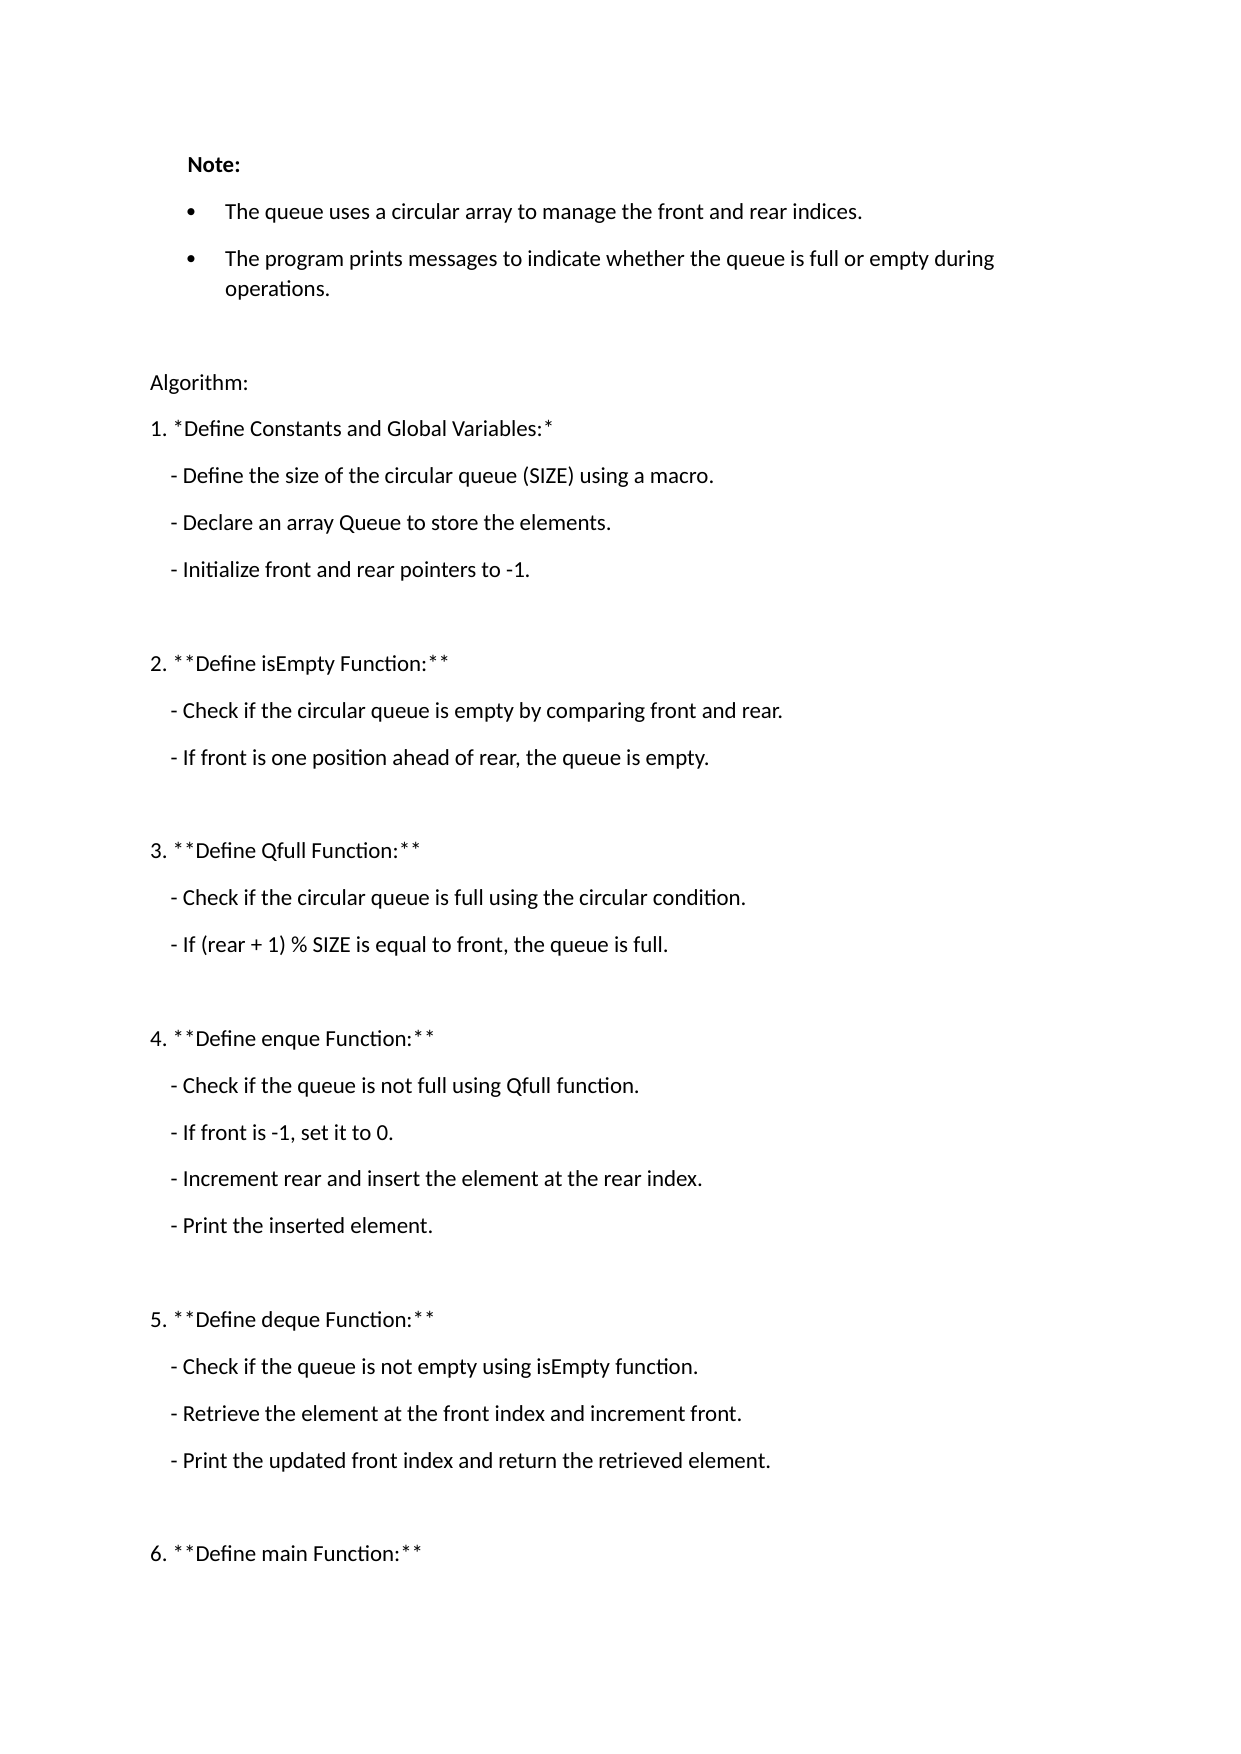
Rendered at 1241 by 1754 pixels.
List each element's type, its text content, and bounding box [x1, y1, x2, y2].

list The queue uses a circular array to manage the front and rear indices. [187, 197, 1090, 225]
text - Check if the queue is not empty using isEmpty function. [150, 1352, 1090, 1380]
text 2. **Define isEmpty Function:** [150, 649, 1090, 677]
text - Increment rear and insert the element at the rear index. [150, 1164, 1090, 1193]
text - Retrieve the element at the front index and increment front. [150, 1399, 1090, 1427]
text 1. *Define Constants and Global Variables:* [150, 414, 1090, 443]
text - If (rear + 1) % SIZE is equal to front, the queue is full. [150, 930, 1090, 958]
text - Print the inserted element. [150, 1211, 1090, 1239]
text Note: [187, 150, 1090, 178]
list The program prints messages to indicate whether the queue is full or empty during operations. [187, 244, 1090, 302]
text - If front is -1, set it to 0. [150, 1118, 1090, 1146]
text - Initialize front and rear pointers to -1. [150, 555, 1090, 583]
text - Check if the queue is not full using Qfull function. [150, 1071, 1090, 1099]
text - Check if the circular queue is full using the circular condition. [150, 883, 1090, 911]
text - If front is one position ahead of rear, the queue is empty. [150, 743, 1090, 771]
text Algorithm: [150, 368, 1090, 396]
text 5. **Define deque Function:** [150, 1305, 1090, 1333]
text - Check if the circular queue is empty by comparing front and rear. [150, 696, 1090, 724]
text 3. **Define Qfull Function:** [150, 836, 1090, 864]
text - Define the size of the circular queue (SIZE) using a macro. [150, 461, 1090, 489]
text - Print the updated front index and return the retrieved element. [150, 1446, 1090, 1474]
text - Declare an array Queue to store the elements. [150, 508, 1090, 536]
text 6. **Define main Function:** [150, 1539, 1090, 1568]
text 4. **Define enque Function:** [150, 1024, 1090, 1052]
